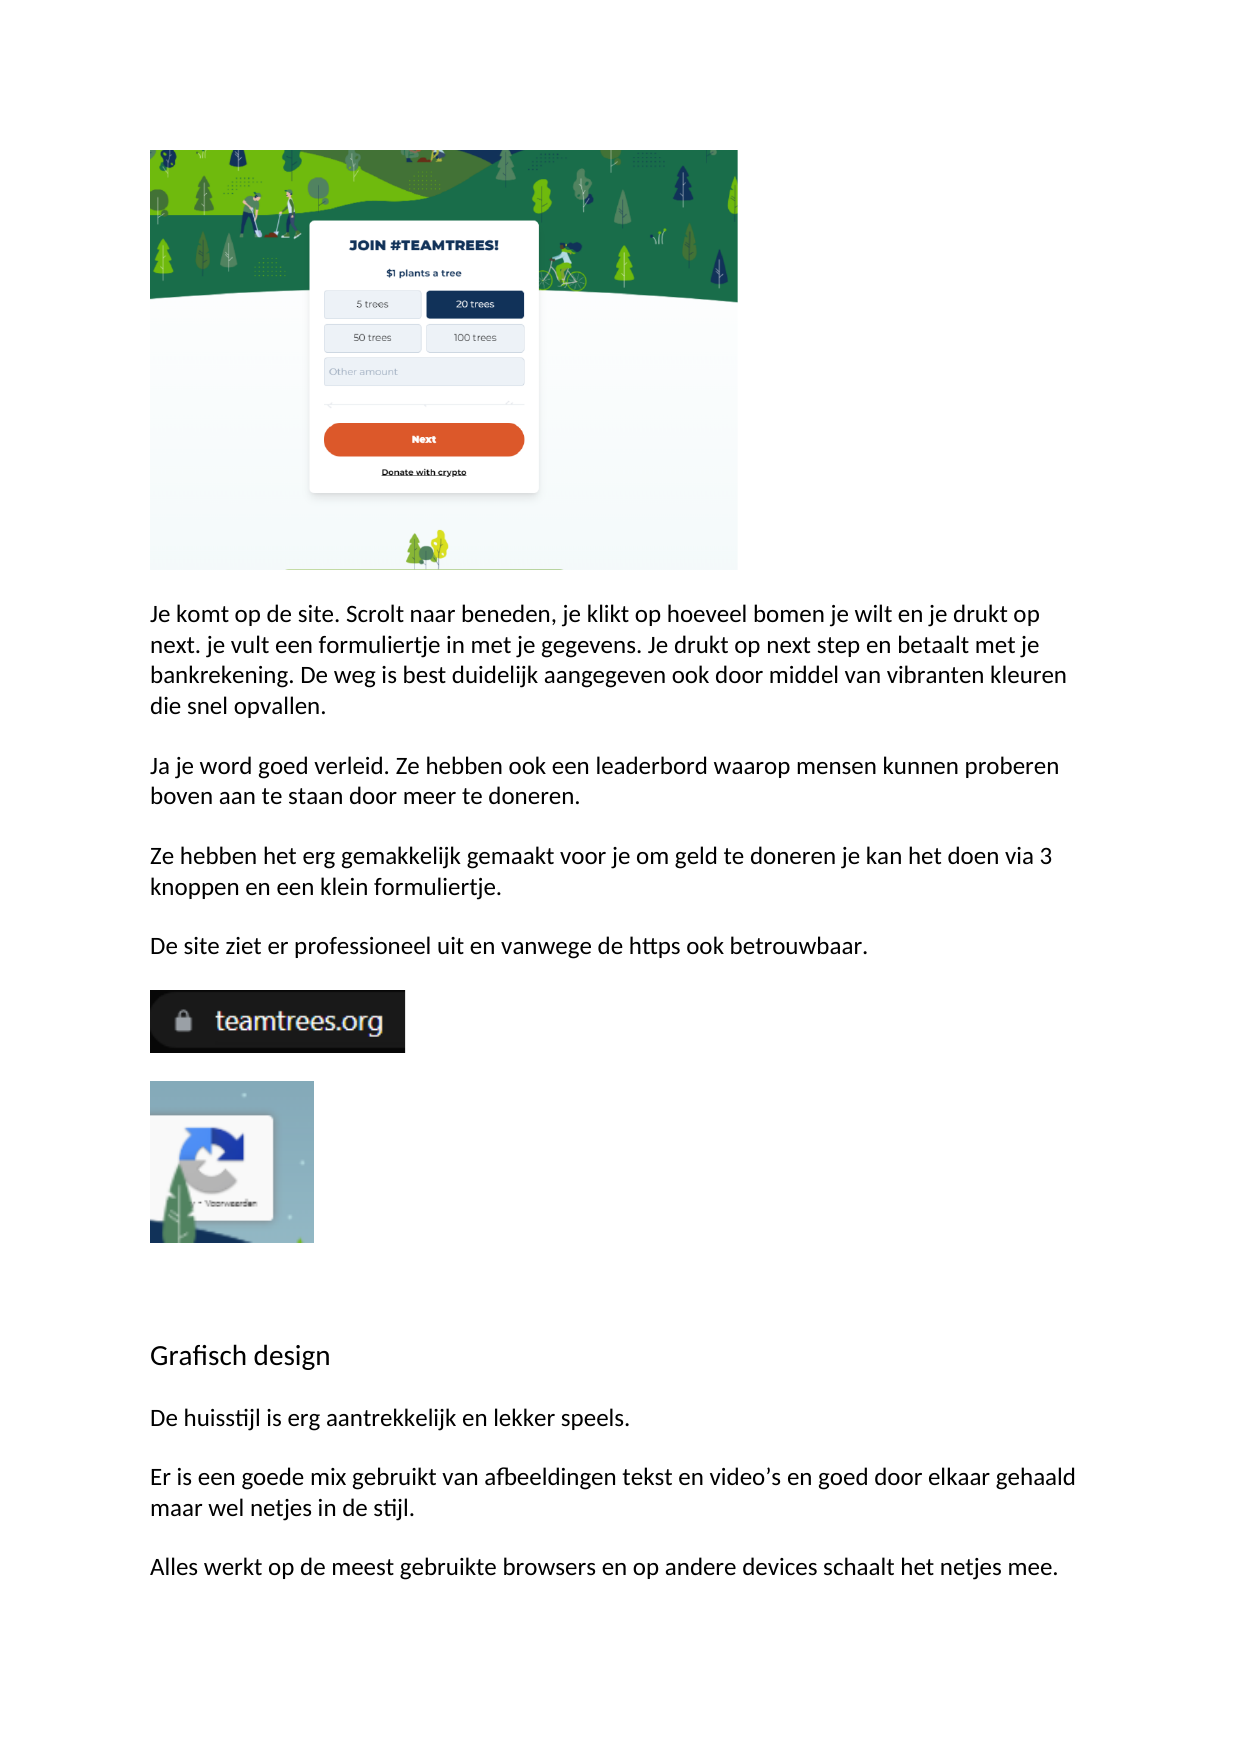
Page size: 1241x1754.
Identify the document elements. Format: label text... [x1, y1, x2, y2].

text Je komt op de site. Scrolt naar beneden, je klikt op hoeveel bomen je wilt en je drukt op next. je vult een formuliertje in met je gegevens. Je drukt op next step en betaalt met je bankrekening. De weg is best duidelijk aangegeven ook door middel van vibranten kleuren die snel opvallen. [150, 599, 1090, 721]
picture [150, 150, 738, 570]
picture [150, 1081, 314, 1243]
text De huisstijl is erg aantrekkelijk en lekker speels. [150, 1402, 1090, 1432]
text Ze hebben het erg gemakkelijk gemaakt voor je om geld te doneren je kan het doen via 3 knoppen en een klein formuliertje. [150, 840, 1090, 901]
text Er is een goede mix gebruikt van afbeeldingen tekst en video’s en goed door elkaar gehaald maar wel netjes in de stijl. [150, 1461, 1090, 1522]
picture [150, 990, 406, 1053]
text Alles werkt op de meest gebruikte browsers en op andere devices schaalt het netjes mee. [150, 1552, 1090, 1582]
text Grafisch design [150, 1337, 1090, 1372]
text De site ziet er professioneel uit en vanwege de https ook betrouwbaar. [150, 930, 1090, 961]
text Ja je word goed verleid. Ze hebben ook een leaderbord waarop mensen kunnen proberen boven aan te staan door meer te doneren. [150, 750, 1090, 811]
